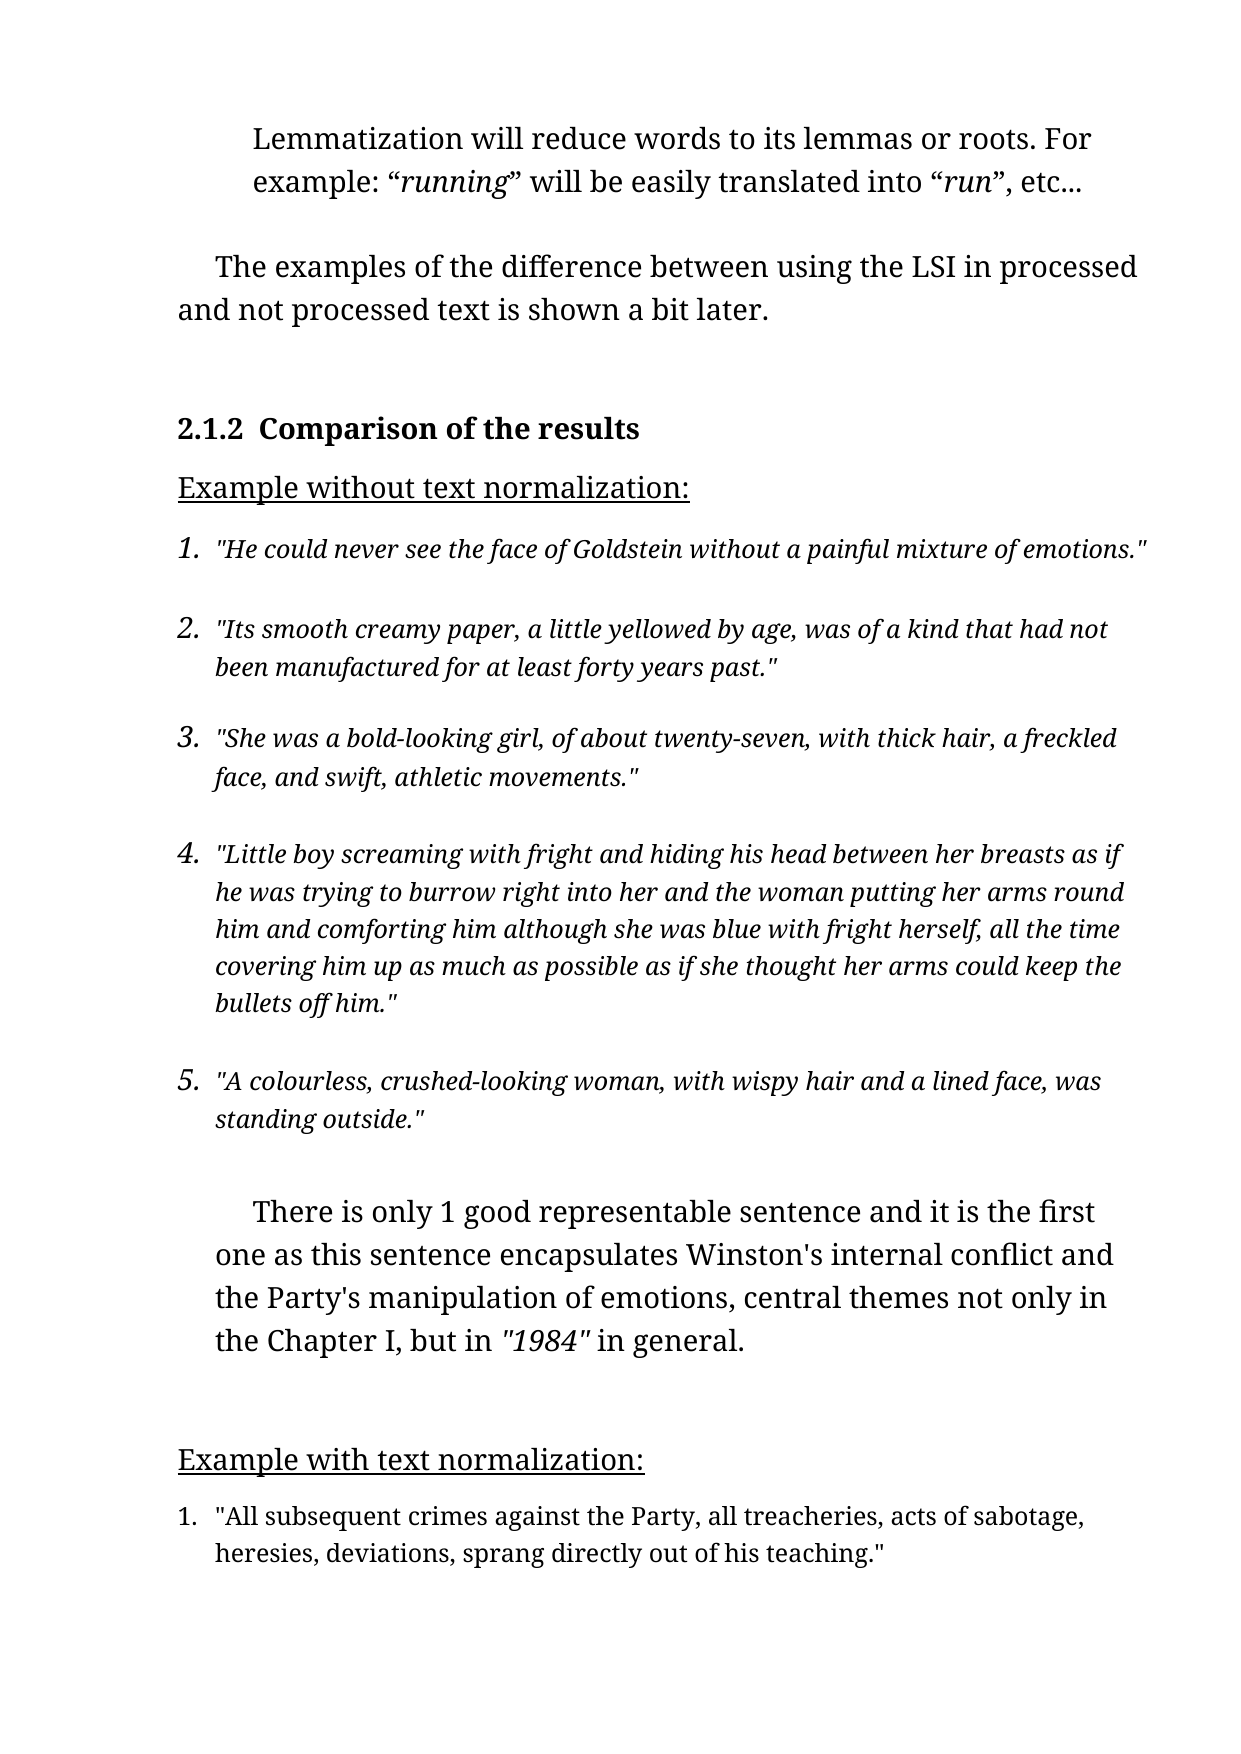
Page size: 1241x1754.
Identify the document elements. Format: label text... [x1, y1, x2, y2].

list "He could never see the face of Goldstein without a painful mixture of emotions." [177, 527, 1152, 567]
list "All subsequent crimes against the Party, all treacheries, acts of sabotage, heresies, deviations, sprang directly out of his teaching." [177, 1498, 1152, 1569]
text There is only 1 good representable sentence and it is the first one as this sentence encapsulates Winston's internal conflict and the Party's manipulation of emotions, central themes not only in the Chapter I, but in "1984" in general. [215, 1192, 1152, 1360]
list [215, 118, 1152, 201]
list The examples of the difference between using the LSI in processed and not processed text is shown a bit later. [177, 247, 1152, 329]
text Example with text normalization: [177, 1439, 1152, 1479]
list "She was a bold-looking girl, of about twenty-seven, with thick hair, a freckled face, and swift, athletic movements." [177, 717, 1152, 793]
text 2.1.2 Comparison of the results [177, 408, 1152, 448]
text Example without text normalization: [177, 468, 1152, 507]
list "Little boy screaming with fright and hiding his head between her breasts as if he was trying to burrow right into her and the woman putting her arms round him and comforting him although she was blue with fright herself, all the time covering him up as much as possible as if she thought her arms could keep the bullets off him." [177, 833, 1152, 1019]
list "Its smooth creamy paper, a little yellowed by age, was of a kind that had not been manufactured for at least forty years past." [177, 607, 1152, 683]
list "A colourless, crushed-looking woman, with wispy hair and a lined face, was standing outside." [177, 1059, 1152, 1135]
